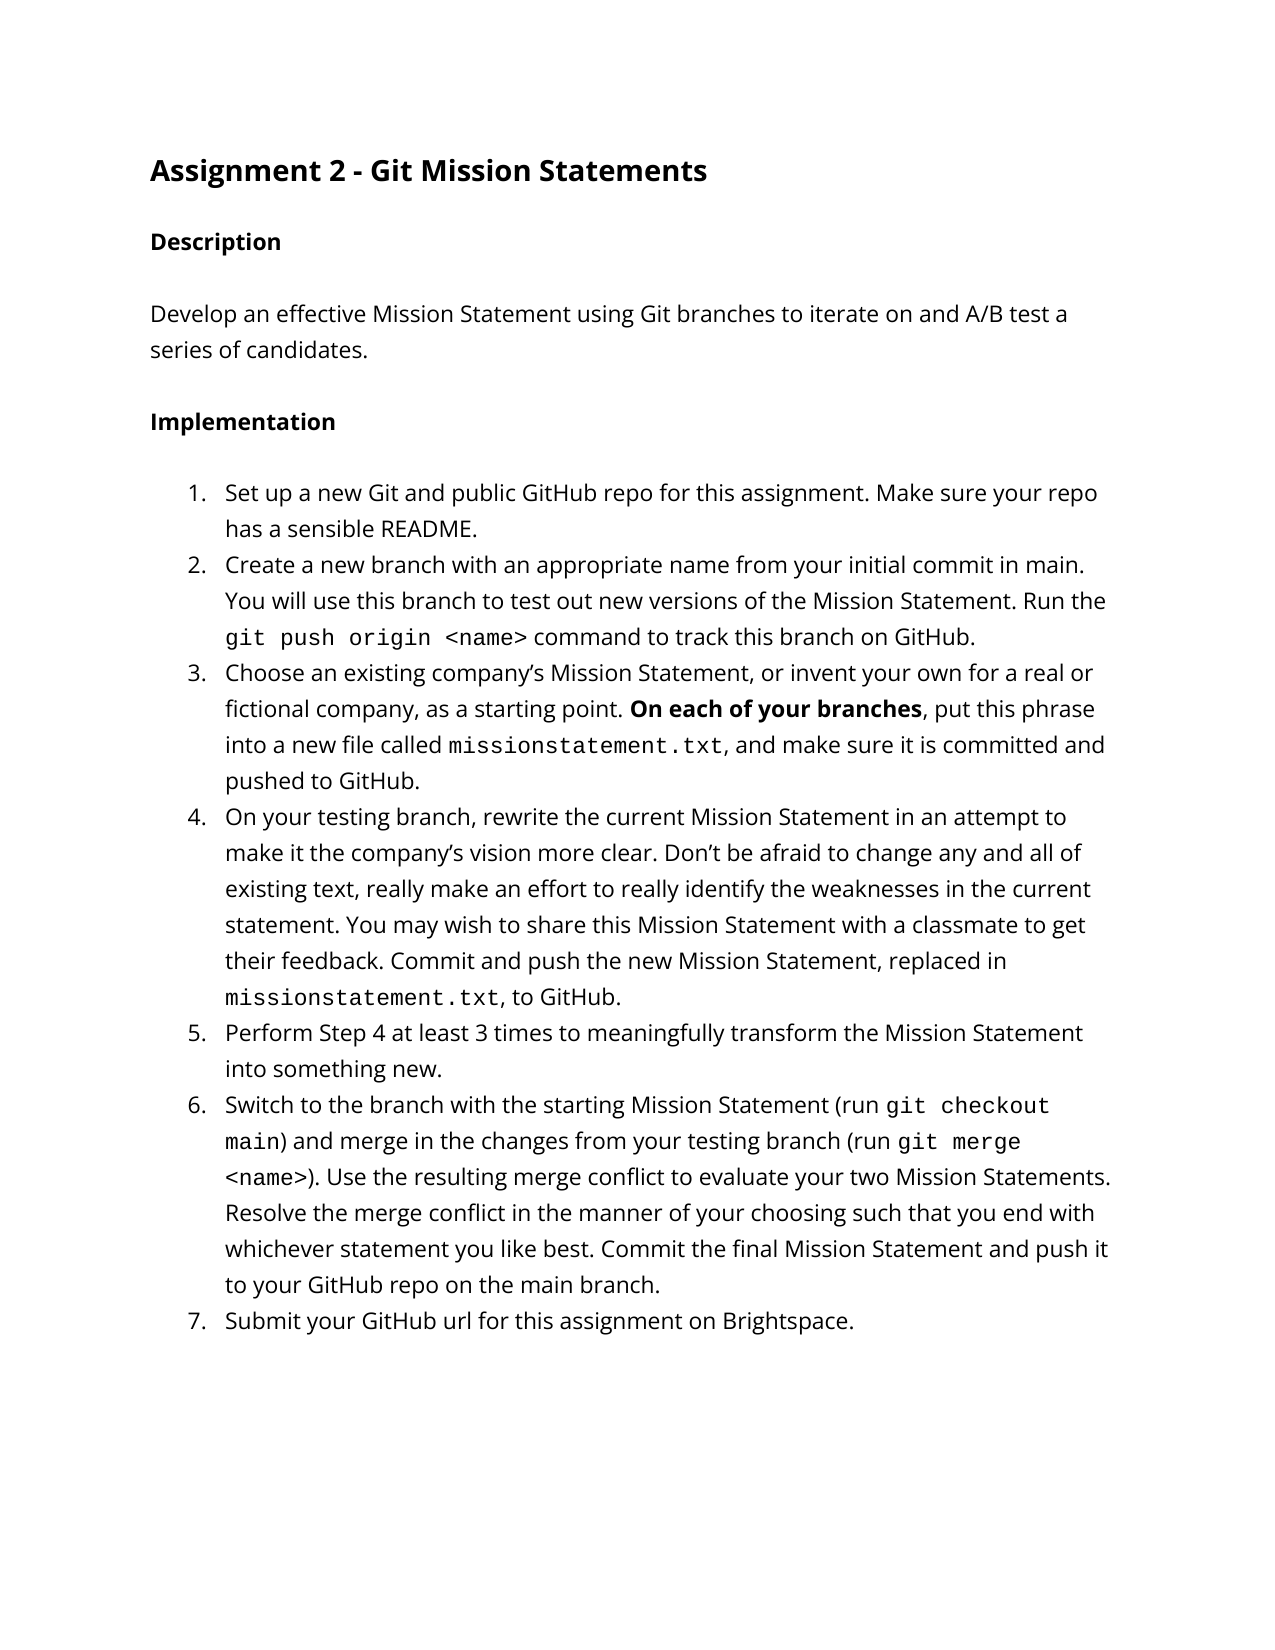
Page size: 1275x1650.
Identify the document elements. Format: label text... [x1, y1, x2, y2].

text Description [150, 226, 1125, 257]
list Switch to the branch with the starting Mission Statement (run git checkout main) and merge in the changes from your testing branch (run git merge <name>). Use the resulting merge conflict to evaluate your two Mission Statements. Resolve the merge conflict in the manner of your choosing such that you end with whichever statement you like best. Commit the final Mission Statement and push it to your GitHub repo on the main branch. [187, 1089, 1125, 1300]
text Assignment 2 - Git Mission Statements [150, 150, 1125, 190]
list On your testing branch, rewrite the current Mission Statement in an attempt to make it the company’s vision more clear. Don’t be afraid to change any and all of existing text, really make an effort to really identify the weaknesses in the current statement. You may wish to share this Mission Statement with a classmate to get their feedback. Commit and push the new Mission Statement, replaced in missionstatement.txt, to GitHub. [187, 801, 1125, 1012]
list Choose an existing company’s Mission Statement, or invent your own for a real or fictional company, as a starting point. On each of your branches, put this phrase into a new file called missionstatement.txt, and make sure it is committed and pushed to GitHub. [187, 657, 1125, 796]
list Set up a new Git and public GitHub repo for this assignment. Make sure your repo has a sensible README. [187, 477, 1125, 544]
text Implementation [150, 406, 1125, 437]
text Develop an effective Mission Statement using Git branches to iterate on and A/B test a series of candidates. [150, 298, 1125, 365]
list Create a new branch with an appropriate name from your initial commit in main. You will use this branch to test out new versions of the Mission Statement. Run the git push origin <name> command to track this branch on GitHub. [187, 549, 1125, 652]
list Perform Step 4 at least 3 times to meaningfully transform the Mission Statement into something new. [187, 1017, 1125, 1084]
list Submit your GitHub url for this assignment on Brightspace. [187, 1304, 1125, 1336]
